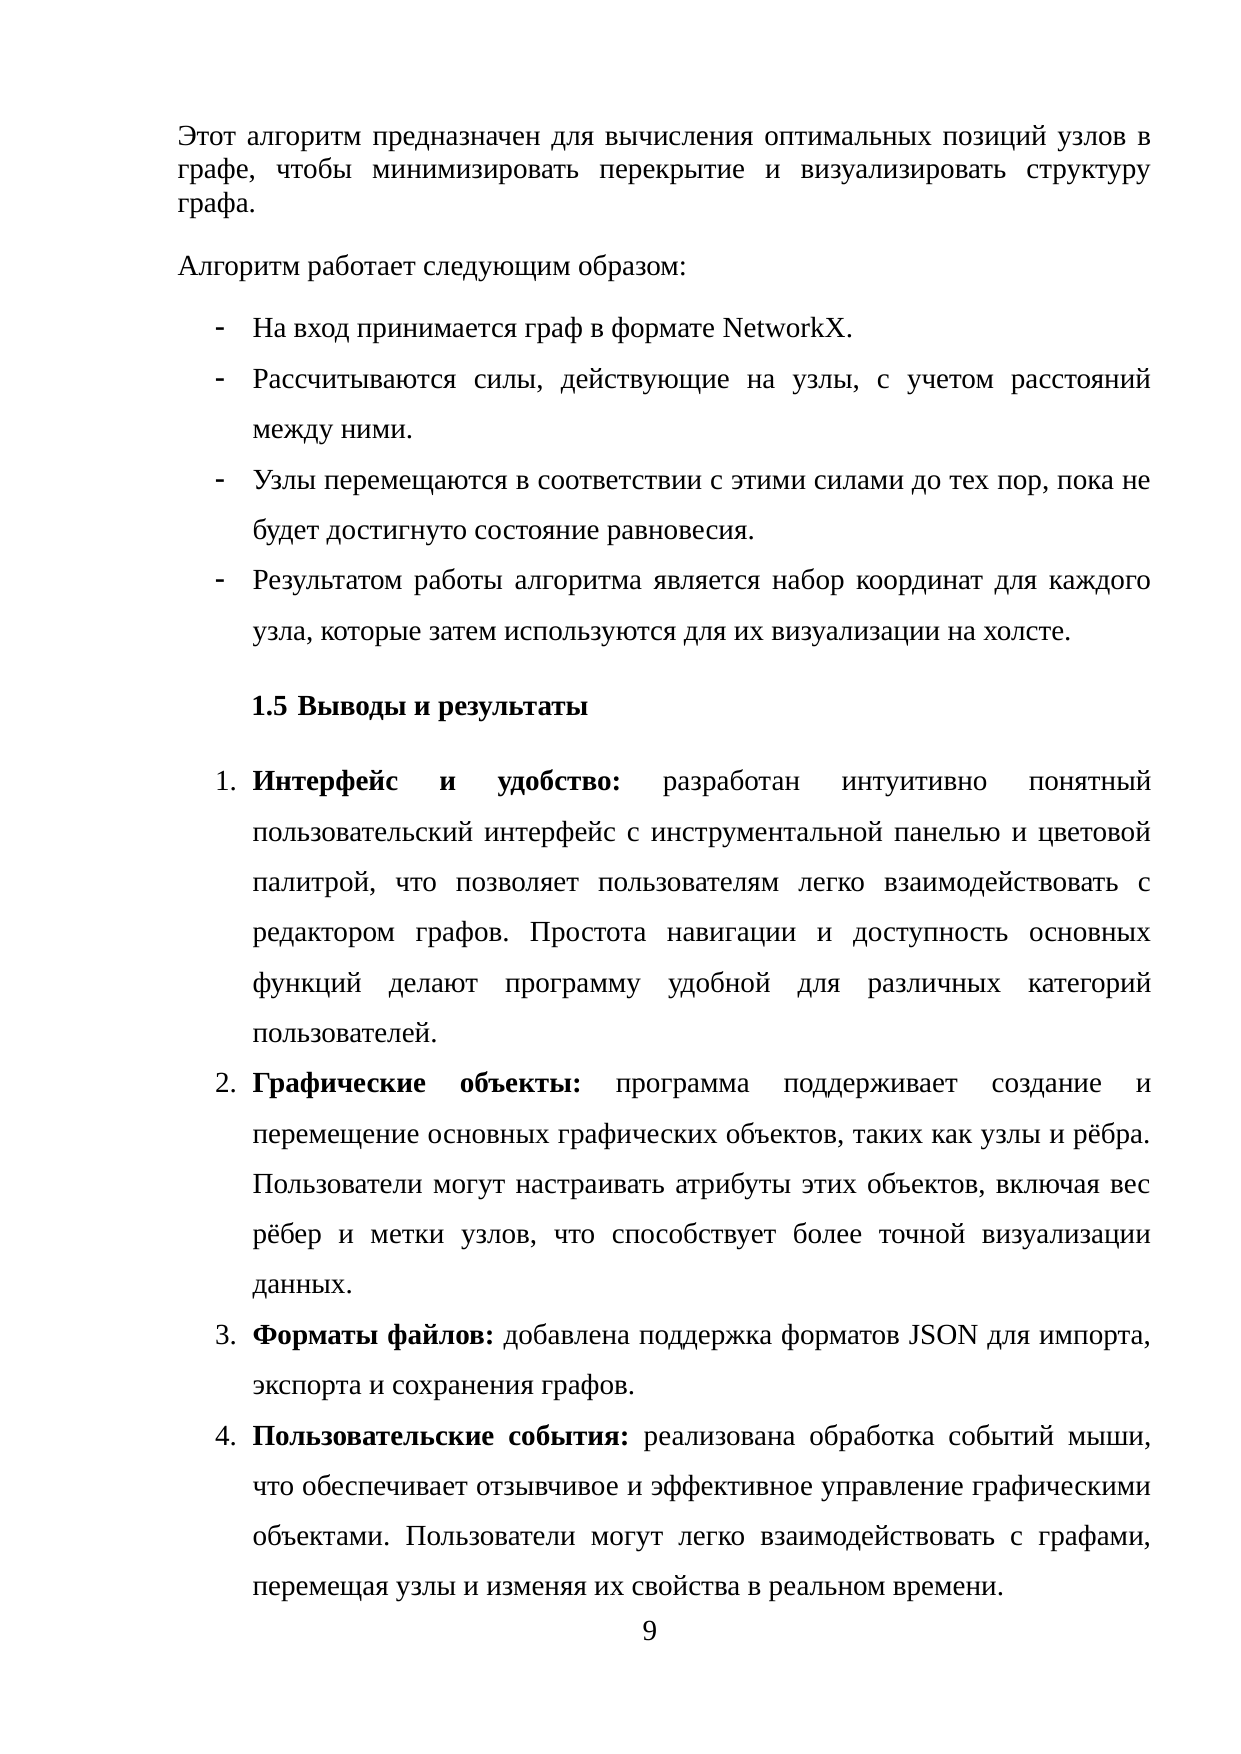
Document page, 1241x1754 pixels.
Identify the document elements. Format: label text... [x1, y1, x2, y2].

list Интерфейс и удобство: разработан интуитивно понятный пользовательский интерфейс с инструментальной панелью и цветовой палитрой, что позволяет пользователям легко взаимодействовать с редактором графов. Простота навигации и доступность основных функций делают программу удобной для различных категорий пользователей. [215, 763, 1152, 1049]
text Этот алгоритм предназначен для вычисления оптимальных позиций узлов в графе, чтобы минимизировать перекрытие и визуализировать структуру графа. [177, 118, 1152, 219]
list Узлы перемещаются в соответствии с этими силами до тех пор, пока не будет достигнуто состояние равновесия. [215, 462, 1152, 546]
list Графические объекты: программа поддерживает создание и перемещение основных графических объектов, таких как узлы и рёбра. Пользователи могут настраивать атрибуты этих объектов, включая вес рёбер и метки узлов, что способствует более точной визуализации данных. [215, 1065, 1152, 1300]
list Пользовательские события: реализована обработка событий мыши, что обеспечивает отзывчивое и эффективное управление графическими объектами. Пользователи могут легко взаимодействовать с графами, перемещая узлы и изменяя их свойства в реальном времени. [215, 1418, 1152, 1602]
list Форматы файлов: добавлена поддержка форматов JSON для импорта, экспорта и сохранения графов. [215, 1317, 1152, 1401]
list Результатом работы алгоритма является набор координат для каждого узла, которые затем используются для их визуализации на холсте. [215, 562, 1152, 646]
subtitle Выводы и результаты [251, 688, 1152, 722]
list На вход принимается граф в формате NetworkX. [215, 311, 1152, 344]
list Рассчитываются силы, действующие на узлы, с учетом расстояний между ними. [215, 361, 1152, 445]
text Алгоритм работает следующим образом: [177, 248, 1152, 281]
